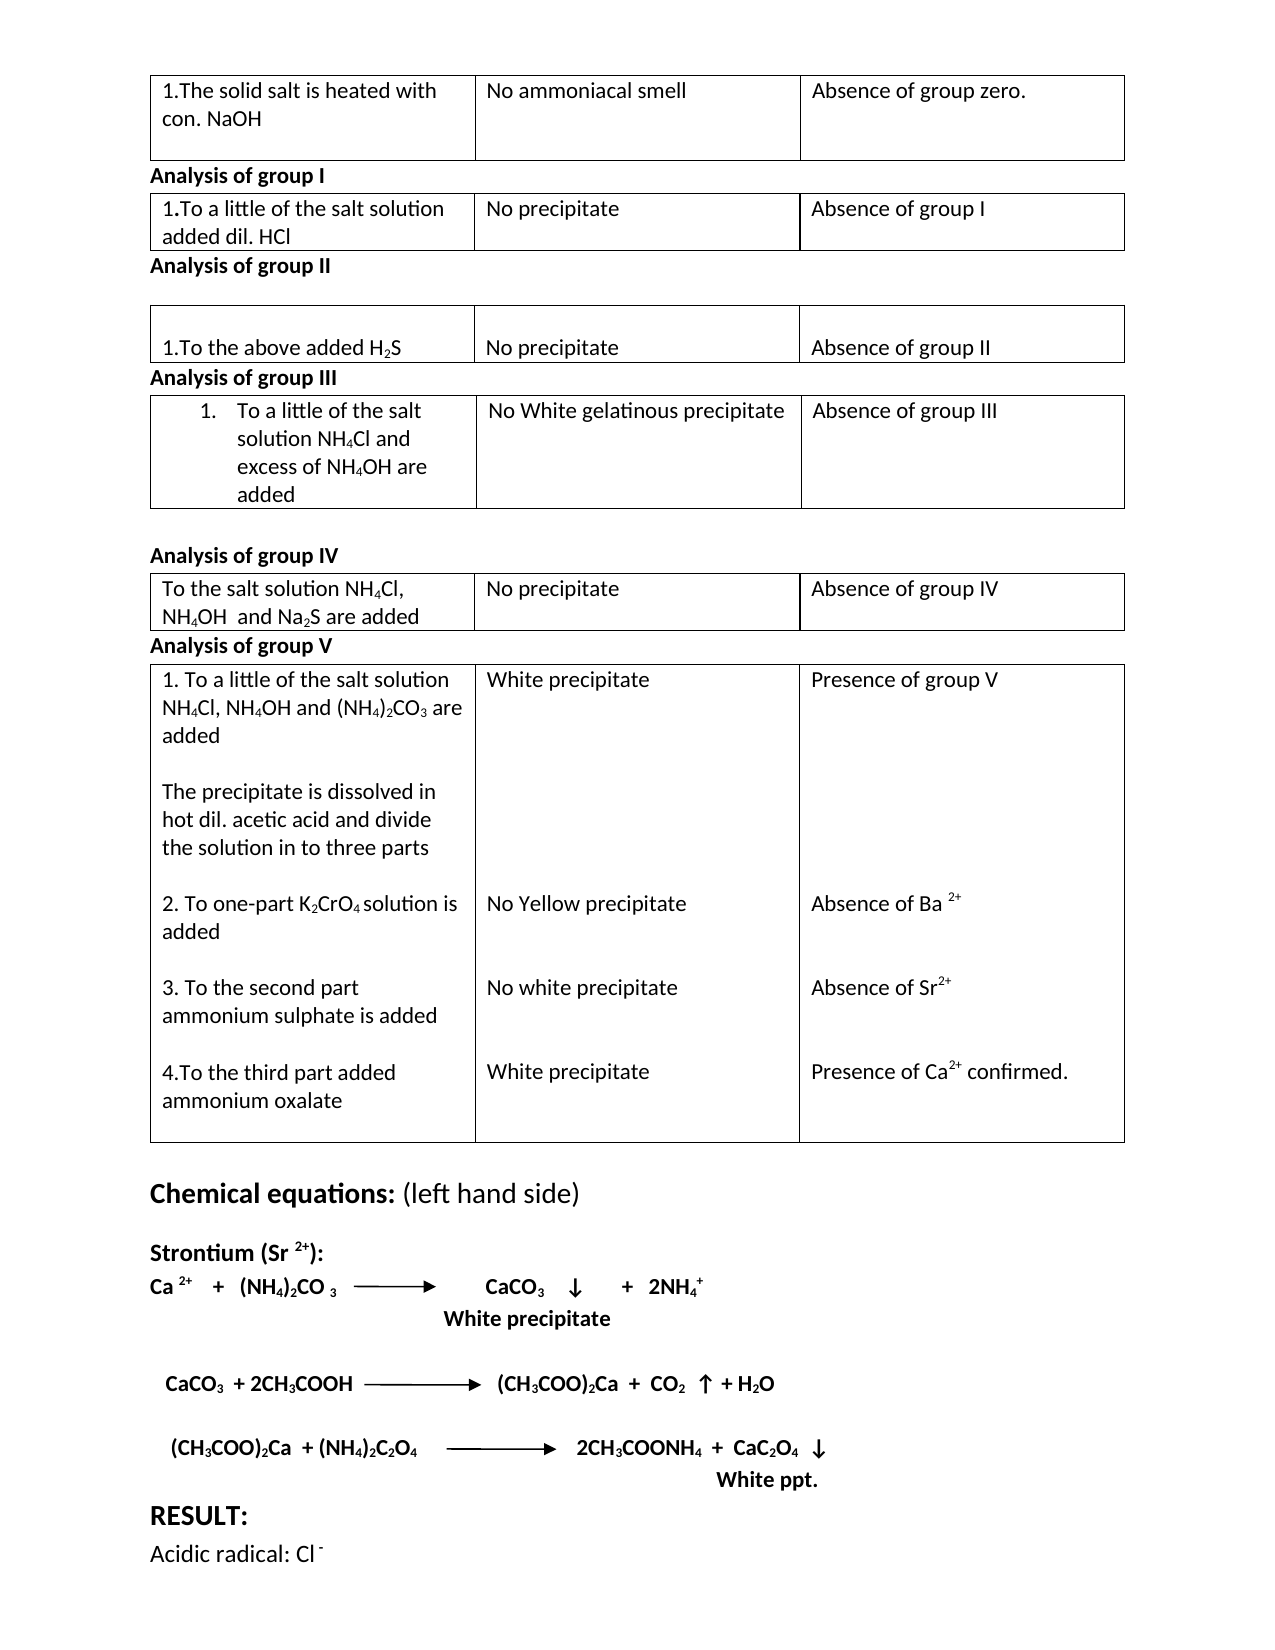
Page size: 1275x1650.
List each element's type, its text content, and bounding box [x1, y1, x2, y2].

text (CH3COO)2Ca + (NH4)2C2O4 2CH3COONH4 + CaC2O4 ↓ [150, 1433, 1125, 1461]
table_cell No ammoniacal smell [476, 76, 800, 160]
text CaCO3 + 2CH3COOH (CH3COO)2Ca + CO2 ↑ + H2O [150, 1369, 1125, 1397]
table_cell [801, 76, 1124, 160]
table_header White precipitate No Yellow precipitate No white precipitate White precipitate [476, 665, 799, 1142]
text Analysis of group II [150, 251, 1125, 279]
text Analysis of group I [150, 161, 1125, 189]
table_header 1.To a little of the salt solution added dil. HCl [151, 194, 474, 250]
table_header No precipitate [475, 574, 799, 630]
text White ppt. [150, 1465, 1125, 1493]
table_header No precipitate [475, 306, 799, 362]
table_header Absence of group II [800, 306, 1124, 362]
text RESULT: [150, 1497, 1125, 1533]
table_header 1. To a little of the salt solution NH4Cl, NH4OH and (NH4)2CO3 are added The precipitate is dissolved in hot dil. acetic acid and divide the solution in to three parts 2. To one-part K2CrO4 solution is added 3. To the second part ammonium sulphate is added 4.To the third part added ammonium oxalate [151, 665, 475, 1142]
text Acidic radical: Cl - [150, 1538, 1125, 1569]
table_header Absence of group IV [801, 574, 1124, 630]
table_header No precipitate [475, 194, 799, 250]
text Ca 2+ + (NH4)2CO 3 CaCO3 ↓ + 2NH4+ [150, 1272, 1125, 1300]
text Analysis of group IV [150, 541, 1125, 569]
table_header Absence of group III [802, 396, 1124, 508]
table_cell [151, 76, 475, 160]
table_header Presence of group V Absence of Ba 2+ Absence of Sr2+ Presence of Ca2+ confirmed. [800, 665, 1124, 1142]
text Chemical equations: (left hand side) [150, 1175, 1125, 1211]
text Strontium (Sr 2+): [150, 1237, 1125, 1268]
text White precipitate [150, 1304, 1125, 1332]
table_header To a little of the salt solution NH4Cl and excess of NH4OH are added [151, 396, 476, 508]
table_header No White gelatinous precipitate [477, 396, 801, 508]
table_header Absence of group I [801, 194, 1124, 250]
text Analysis of group III [150, 363, 1125, 391]
table_header 1.To the above added H2S [151, 306, 474, 362]
text Analysis of group V [150, 631, 1125, 659]
table_header To the salt solution NH4Cl, NH4OH and Na2S are added [151, 574, 474, 630]
